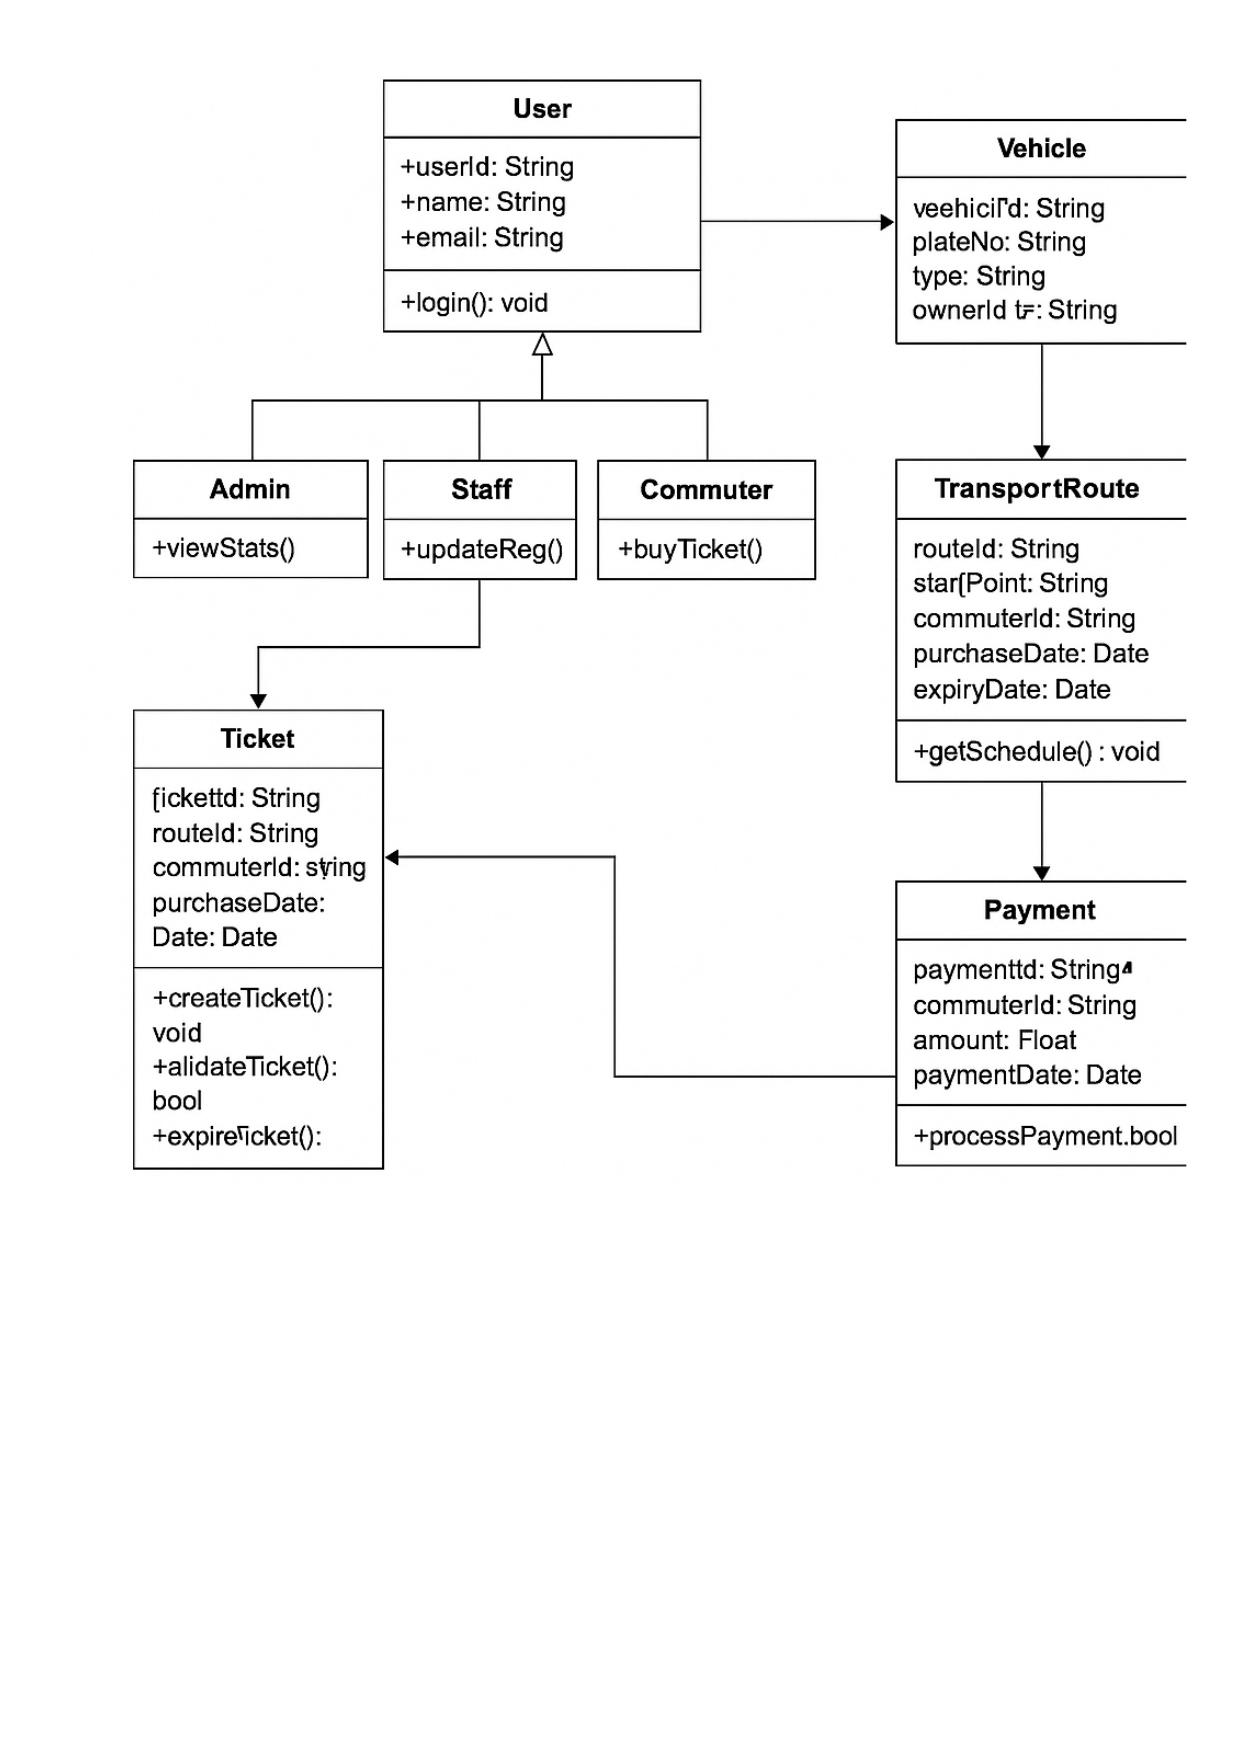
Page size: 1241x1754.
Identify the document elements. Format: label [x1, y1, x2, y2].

picture [64, 62, 1187, 1184]
